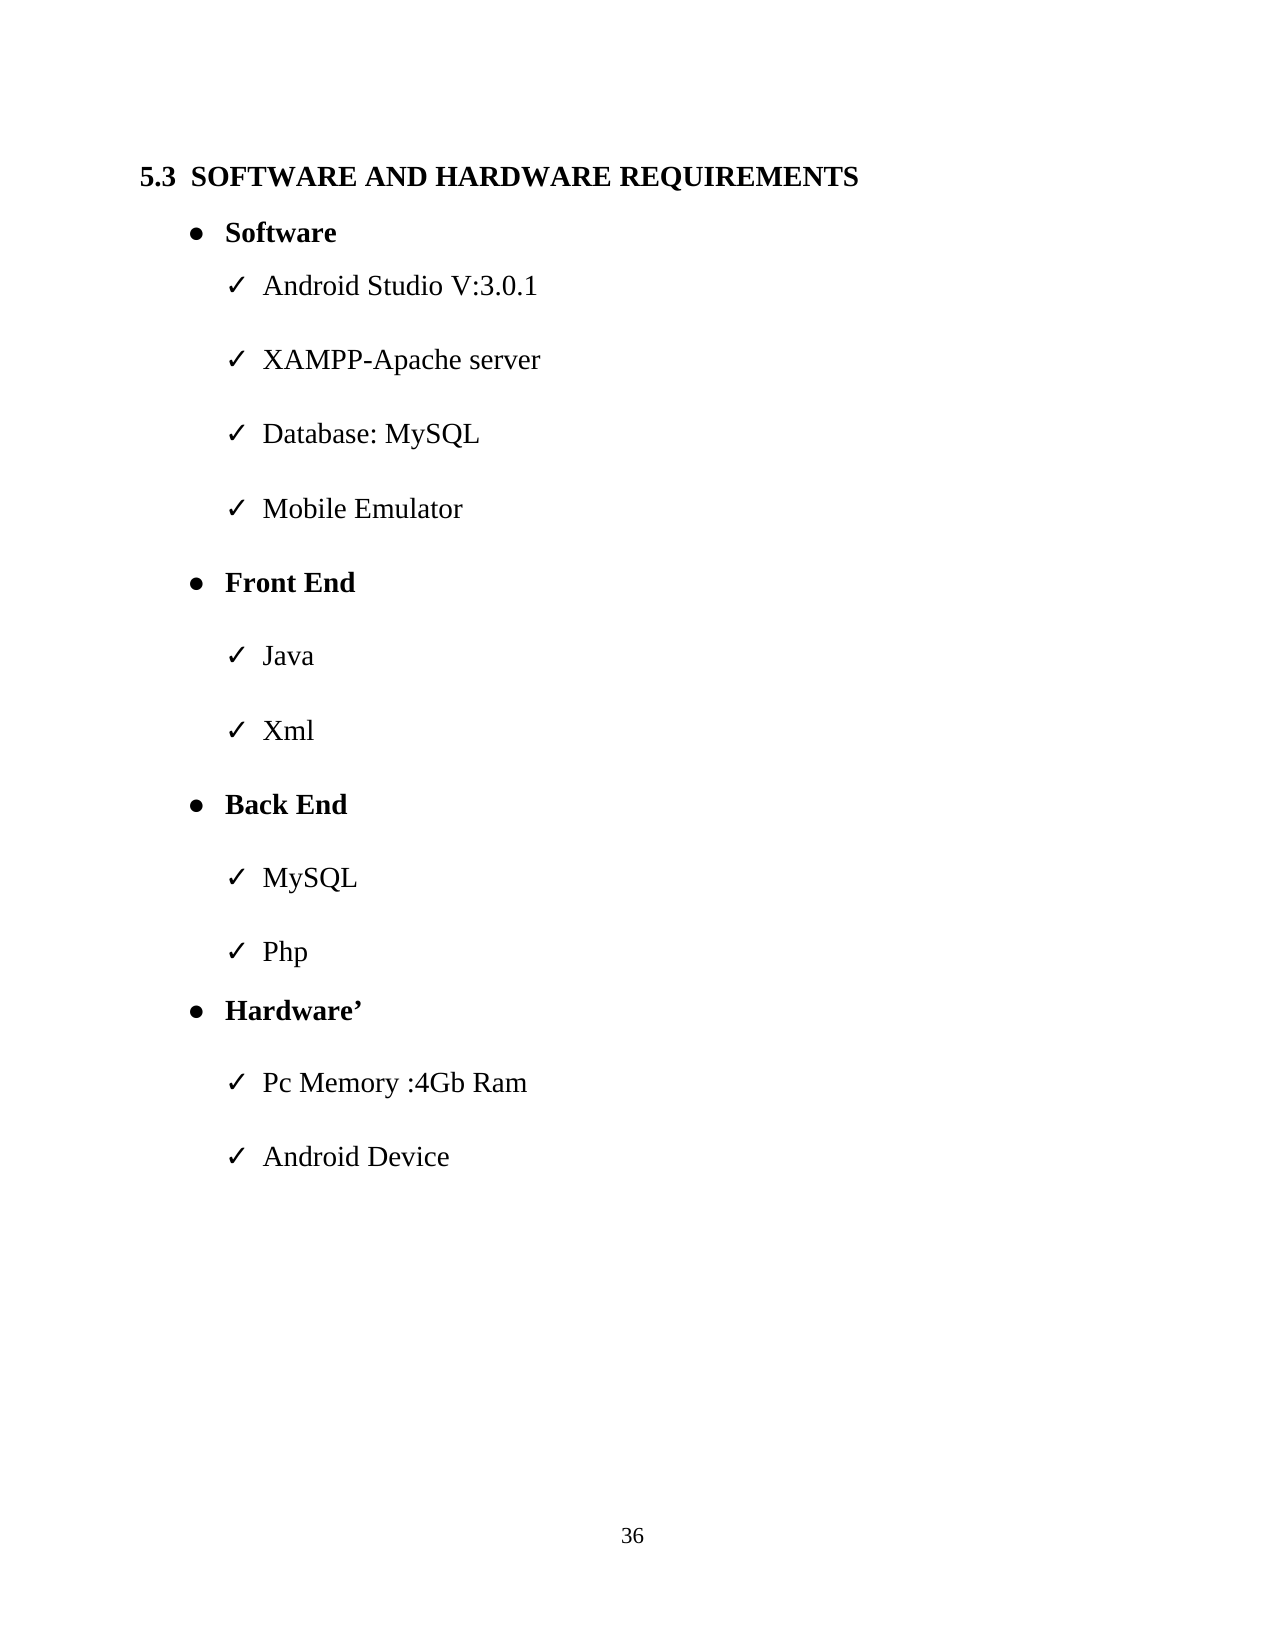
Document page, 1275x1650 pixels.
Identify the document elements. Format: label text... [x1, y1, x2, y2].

list Software [187, 215, 1125, 249]
list XAMPP-Apache server [225, 338, 1125, 378]
subtitle Back End [187, 787, 1125, 821]
list Java [225, 634, 1125, 674]
list Php [225, 931, 1125, 970]
list Mobile Emulator [225, 487, 1125, 527]
list Android Studio V:3.0.1 [225, 264, 1125, 304]
subtitle 5.3 SOFTWARE AND HARDWARE REQUIREMENTS [139, 159, 1125, 193]
list Android Device [225, 1135, 1125, 1175]
list Database: MySQL [225, 413, 1125, 452]
list Xml [225, 709, 1125, 748]
list Pc Memory :4Gb Ram [225, 1061, 1125, 1101]
subtitle Front End [187, 565, 1125, 599]
list Hardware’ [187, 993, 1125, 1027]
list MySQL [225, 856, 1125, 896]
